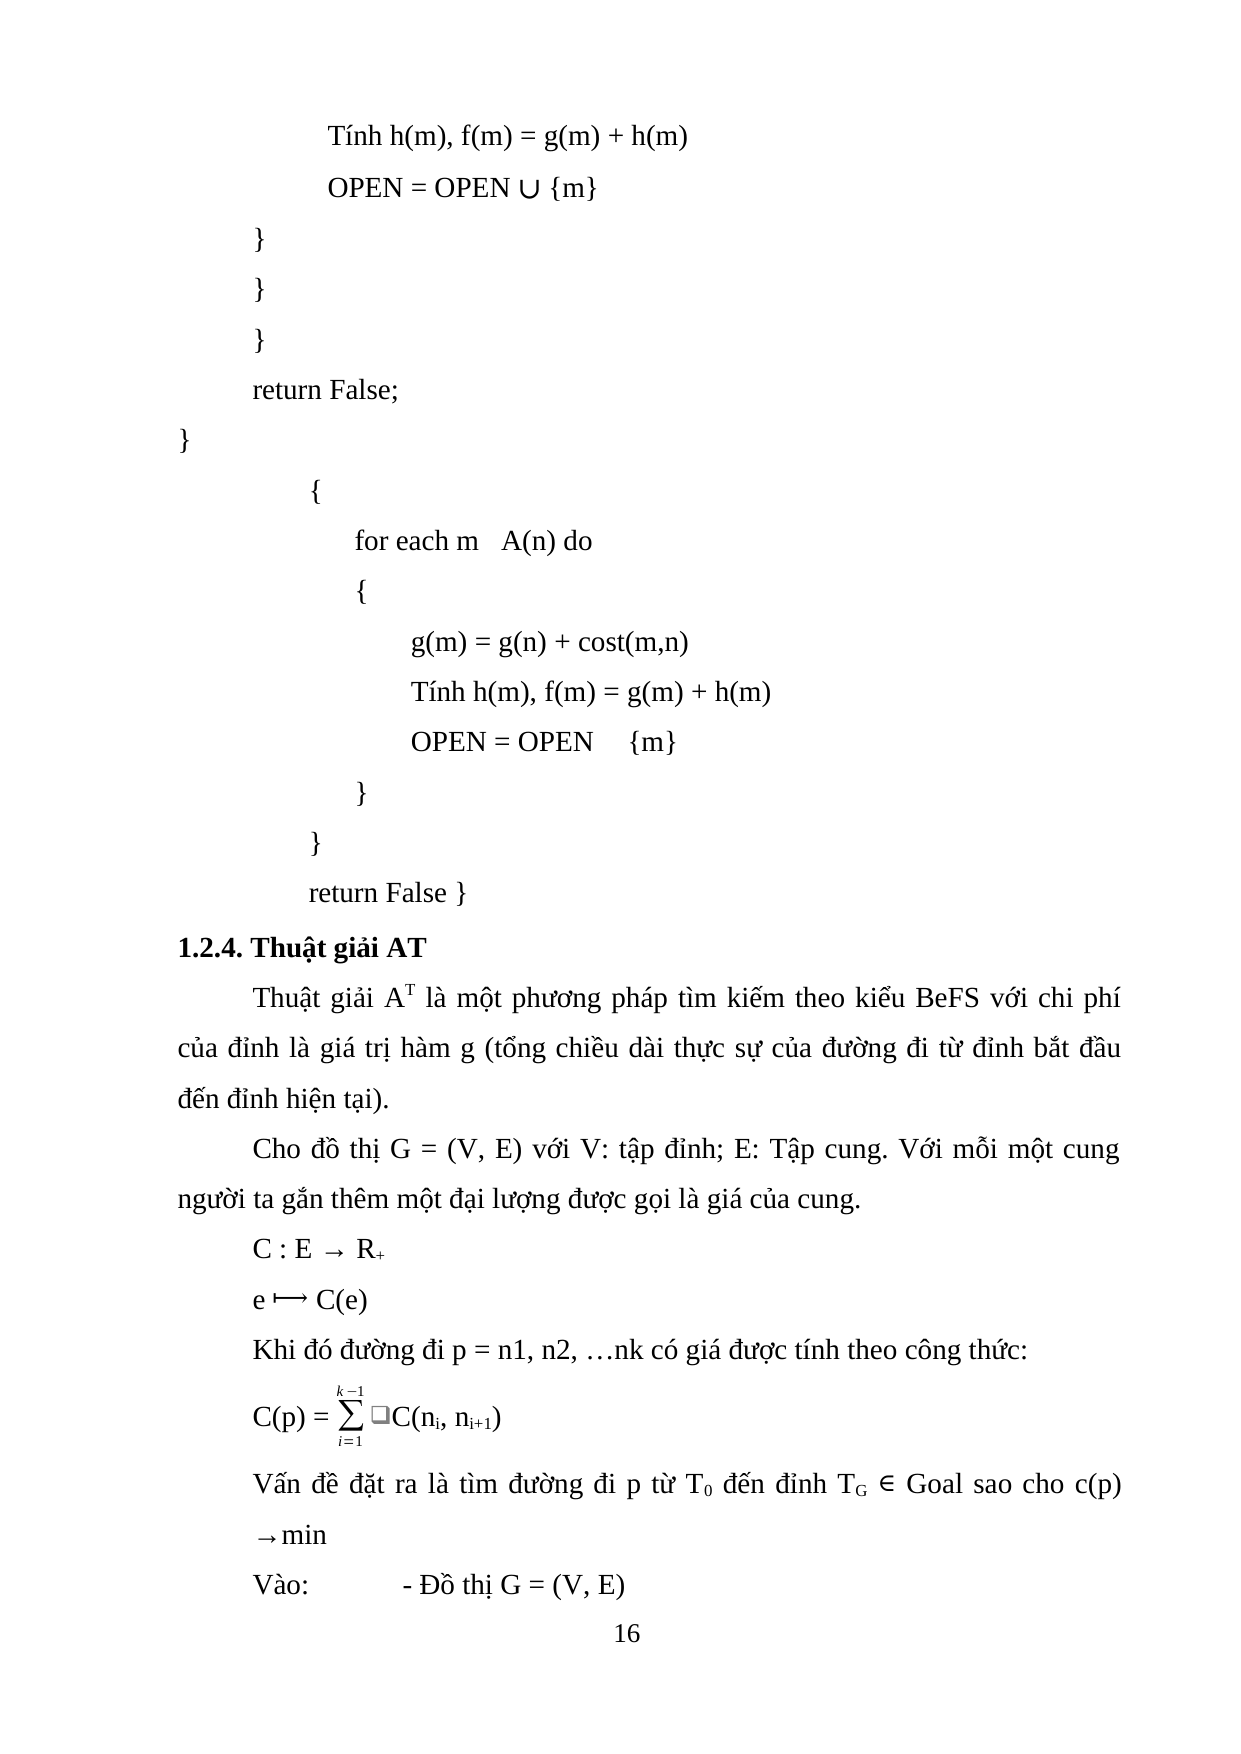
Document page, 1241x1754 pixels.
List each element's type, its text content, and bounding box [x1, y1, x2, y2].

text OPEN = OPEN {m} [411, 724, 1122, 758]
text g(m) = g(n) + cost(m,n) [411, 624, 1122, 657]
text Khi đó đường đi p = n1, n2, …nk có giá được tính theo công thức: [177, 1332, 1122, 1366]
text Vào: - Đồ thị G = (V, E) [252, 1567, 1122, 1601]
text } [177, 221, 1122, 255]
text } [308, 825, 1122, 858]
text { [354, 573, 1122, 607]
text } [177, 272, 1122, 305]
text } [177, 422, 1122, 456]
text return False; [177, 372, 1122, 406]
text Vấn đề đặt ra là tìm đường đi p từ T0 đến đỉnh TG Goal sao cho c(p) min [252, 1467, 1122, 1551]
text Cho đồ thị G = (V, E) với V: tập đỉnh; E: Tập cung. Với mỗi một cung người ta gắn thêm một đại lượng được gọi là giá của cung. [177, 1131, 1122, 1215]
text for each m A(n) do [354, 523, 1122, 557]
text } [177, 322, 1122, 355]
text Tính h(m), f(m) = g(m) + h(m) [411, 674, 1122, 708]
text Thuật giải AT là một phương pháp tìm kiếm theo kiểu BeFS với chi phí của đỉnh là giá trị hàm g (tổng chiều dài thực sự của đường đi từ đỉnh bắt đầu đến đỉnh hiện tại). [177, 980, 1122, 1114]
text C(p) = C(ni, ni+1) [252, 1383, 1122, 1450]
text C : E R+ [177, 1232, 1122, 1265]
text Tính h(m), f(m) = g(m) + h(m) [177, 118, 1122, 152]
text return False } [308, 875, 1122, 909]
text e C(e) [177, 1282, 1122, 1316]
text } [354, 775, 1122, 808]
text OPEN = OPEN {m} [177, 168, 1122, 204]
text { [308, 473, 1122, 506]
subtitle 1.2.4. Thuật giải AT [177, 930, 1122, 963]
